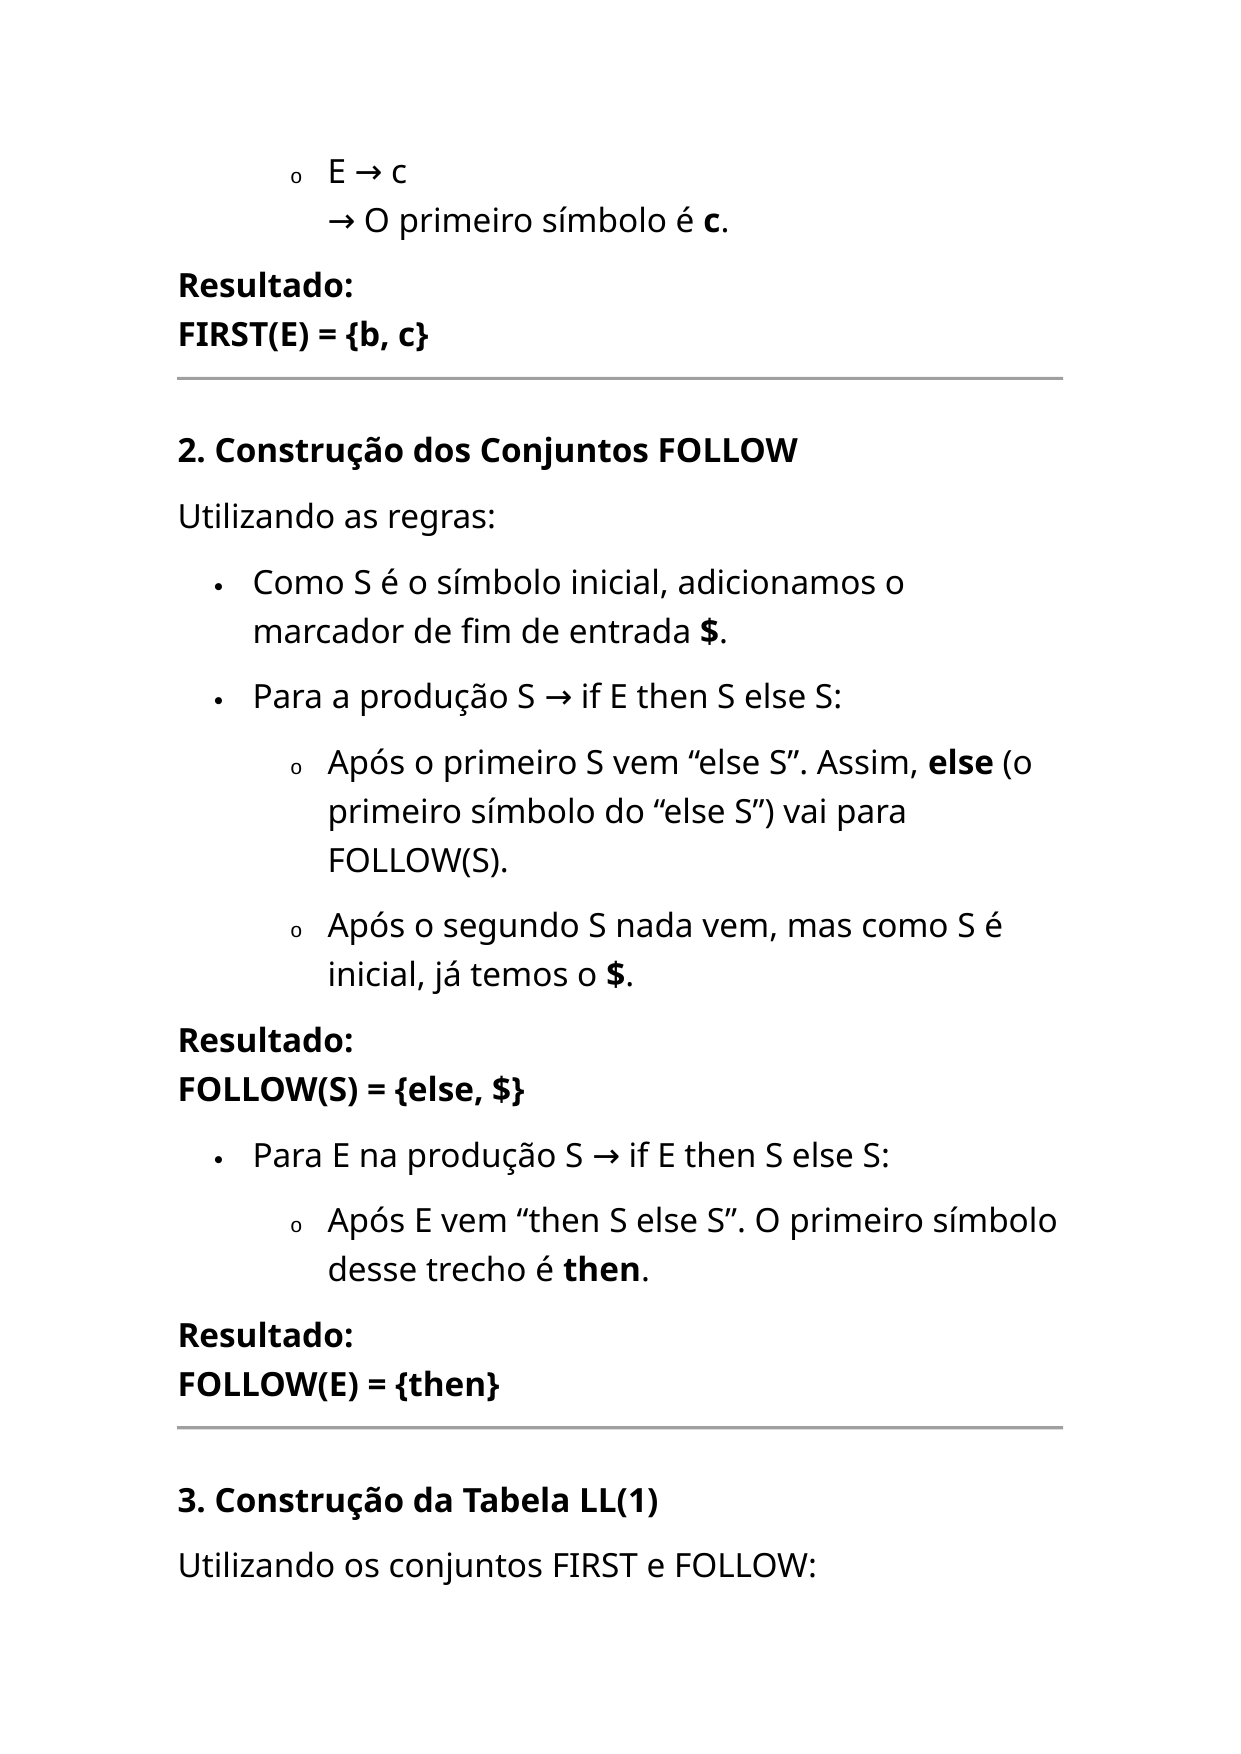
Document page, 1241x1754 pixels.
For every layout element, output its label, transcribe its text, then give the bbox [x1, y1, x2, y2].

list Após o primeiro S vem “else S”. Assim, else (o primeiro símbolo do “else S”) vai para FOLLOW(S). [290, 739, 1063, 882]
text Resultado: FOLLOW(S) = {else, $} [177, 1017, 1063, 1111]
text Resultado: FIRST(E) = {b, c} [177, 262, 1063, 357]
text 2. Construção dos Conjuntos FOLLOW [177, 427, 1063, 473]
list Para E na produção S → if E then S else S: [215, 1131, 1063, 1177]
text Resultado: FOLLOW(E) = {then} [177, 1312, 1063, 1406]
list E → c → O primeiro símbolo é c. [290, 148, 1063, 242]
text Utilizando as regras: [177, 493, 1063, 538]
list Após E vem “then S else S”. O primeiro símbolo desse trecho é then. [290, 1197, 1063, 1291]
list Para a produção S → if E then S else S: [215, 673, 1063, 718]
list Após o segundo S nada vem, mas como S é inicial, já temos o $. [290, 902, 1063, 997]
list Como S é o símbolo inicial, adicionamos o marcador de fim de entrada $. [215, 558, 1063, 653]
text 3. Construção da Tabela LL(1) [177, 1477, 1063, 1522]
text Utilizando os conjuntos FIRST e FOLLOW: [177, 1542, 1063, 1588]
